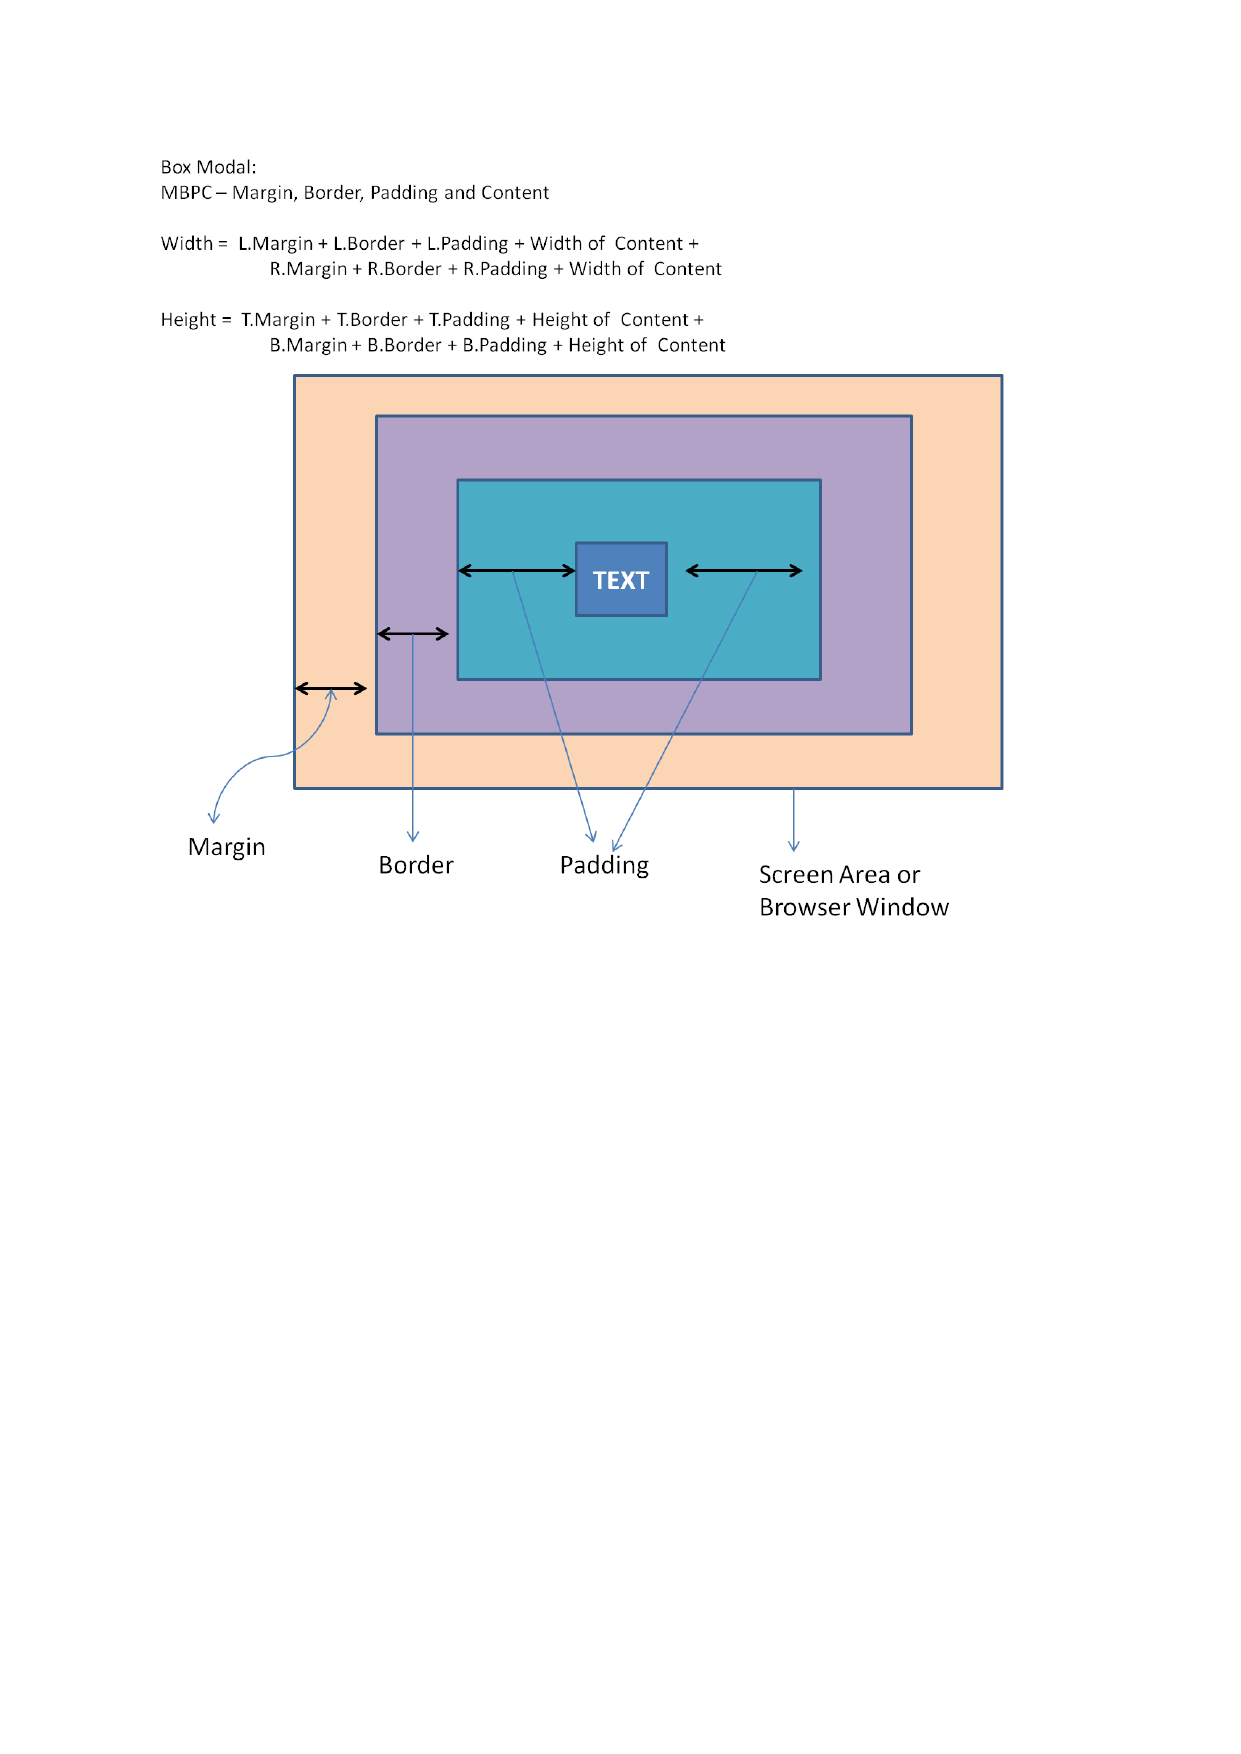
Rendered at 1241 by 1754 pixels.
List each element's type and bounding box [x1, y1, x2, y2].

picture [147, 147, 1093, 929]
